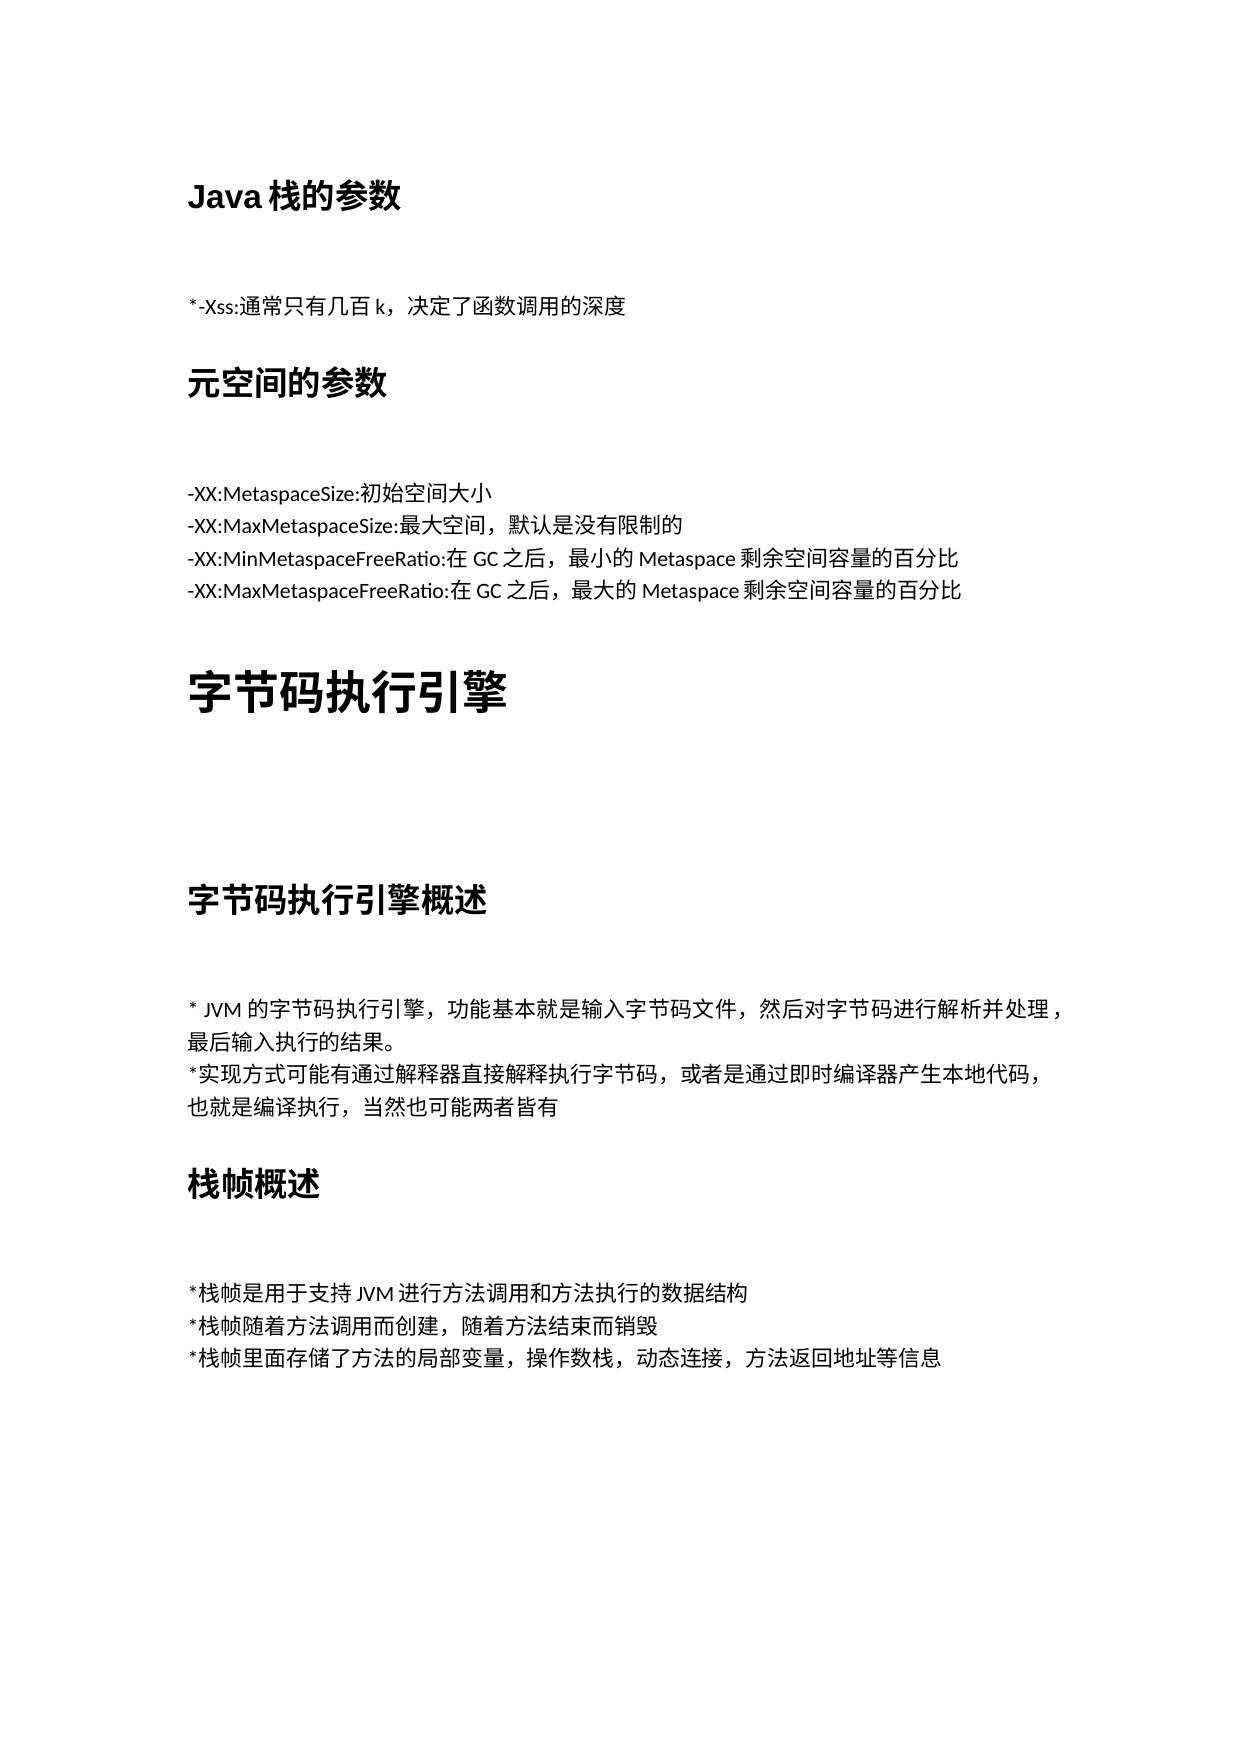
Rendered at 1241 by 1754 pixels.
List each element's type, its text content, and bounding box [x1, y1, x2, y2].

subtitle 字节码执行引擎 [187, 641, 1053, 738]
subtitle 栈帧概述 [187, 1149, 1053, 1214]
subtitle 字节码执行引擎概述 [187, 865, 1053, 930]
text *栈帧里面存储了方法的局部变量，操作数栈，动态连接，方法返回地址等信息 [187, 1341, 1053, 1373]
text -XX:MaxMetaspaceSize:最大空间，默认是没有限制的 [187, 508, 1053, 540]
subtitle 元空间的参数 [187, 348, 1053, 413]
text * JVM的字节码执行引擎，功能基本就是输入字节码文件，然后对字节码进行解析并处理，最后输入执行的结果。 [187, 992, 1053, 1057]
text *-Xss:通常只有几百k，决定了函数调用的深度 [187, 289, 1053, 321]
text -XX:MinMetaspaceFreeRatio:在GC之后，最小的Metaspace剩余空间容量的百分比 [187, 540, 1053, 573]
text *栈帧随着方法调用而创建，随着方法结束而销毁 [187, 1308, 1053, 1341]
text *实现方式可能有通过解释器直接解释执行字节码，或者是通过即时编译器产生本地代码，也就是编译执行，当然也可能两者皆有 [187, 1057, 1053, 1122]
text -XX:MaxMetaspaceFreeRatio:在GC之后，最大的Metaspace剩余空间容量的百分比 [187, 573, 1053, 605]
text *栈帧是用于支持JVM进行方法调用和方法执行的数据结构 [187, 1276, 1053, 1308]
text -XX:MetaspaceSize:初始空间大小 [187, 475, 1053, 508]
subtitle Java栈的参数 [187, 162, 1053, 227]
